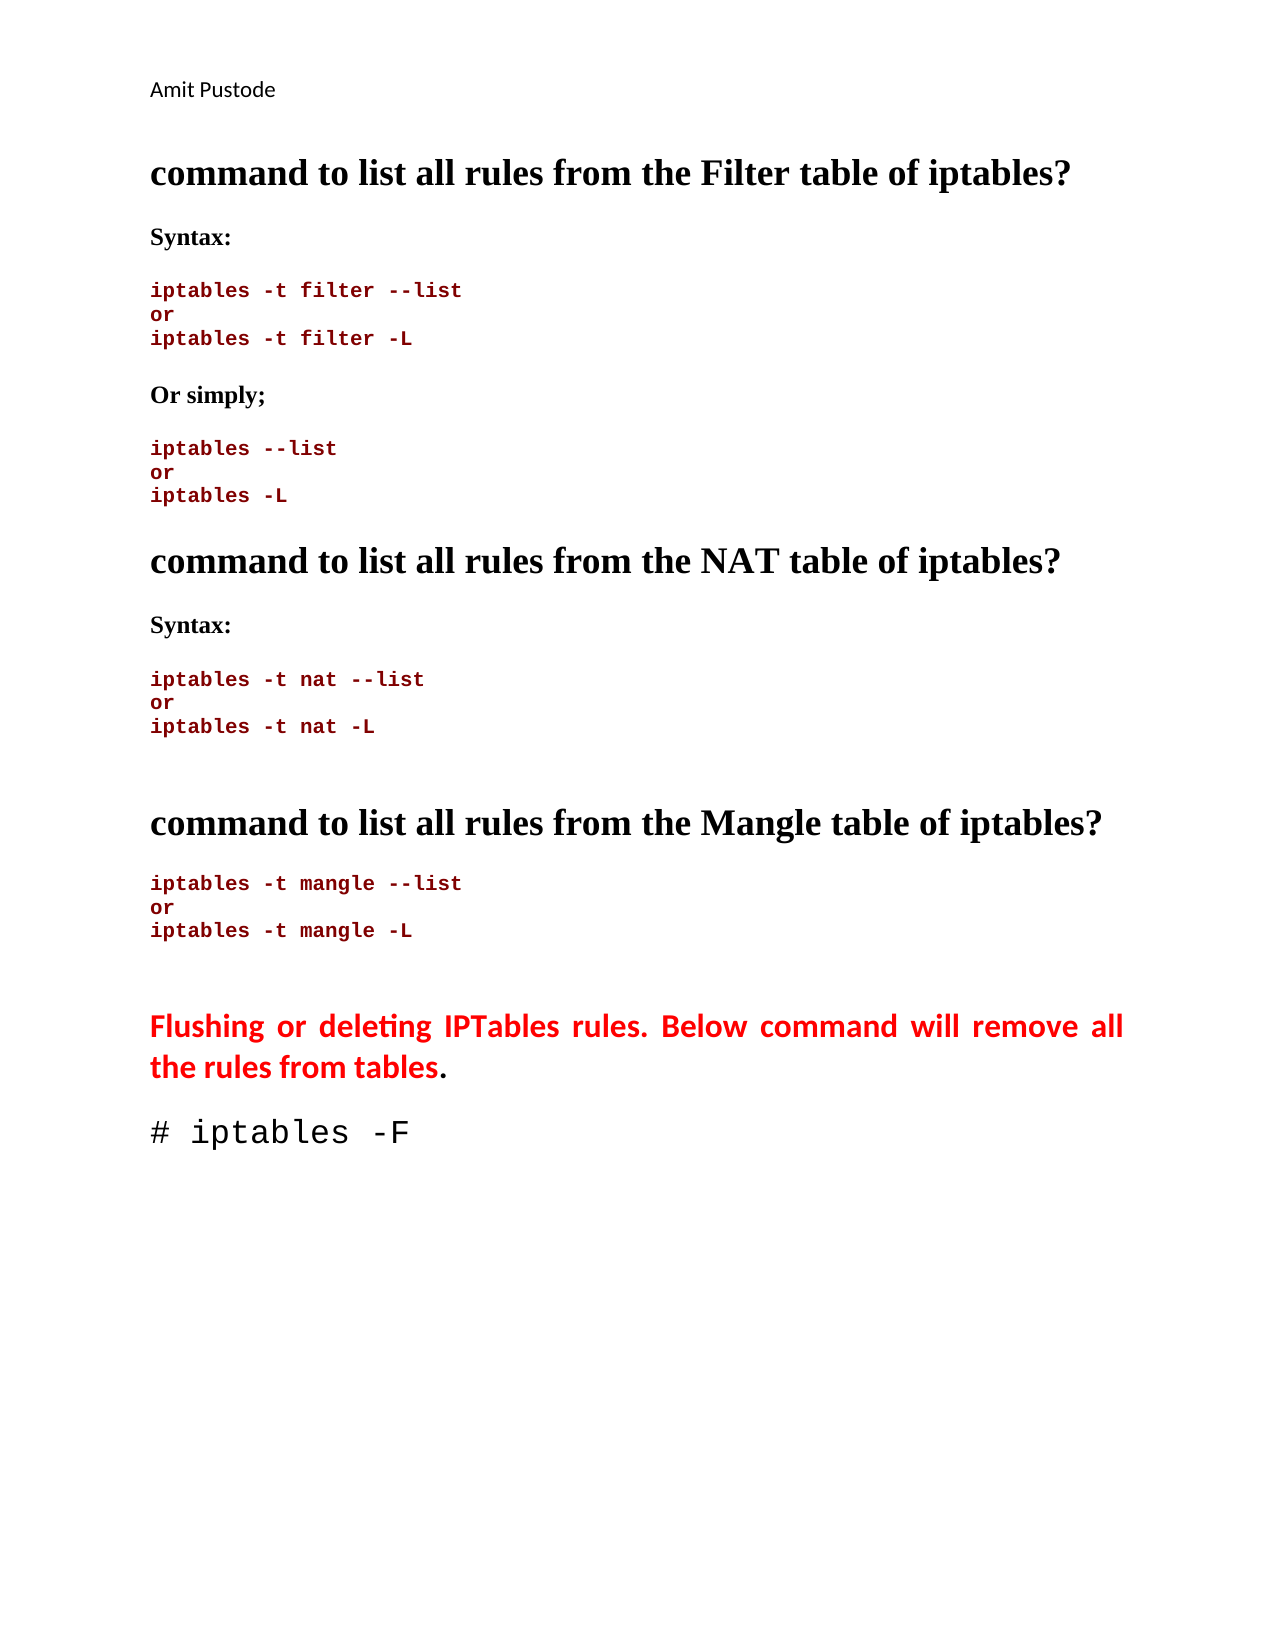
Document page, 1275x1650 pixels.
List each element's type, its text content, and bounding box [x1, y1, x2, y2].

text iptables -t filter --list [150, 280, 1125, 304]
text iptables -t nat --list [150, 668, 1125, 692]
text command to list all rules from the Filter table of iptables? [150, 150, 1125, 193]
text or [150, 304, 1125, 327]
text Or simply; [150, 380, 1125, 409]
text iptables -t mangle --list [150, 873, 1125, 897]
subtitle command to list all rules from the Mangle table of iptables? [150, 801, 1125, 844]
text or [150, 897, 1125, 920]
text iptables -L [150, 486, 1125, 509]
text Syntax: [150, 222, 1125, 251]
text iptables -t mangle -L [150, 920, 1125, 944]
text or [150, 462, 1125, 486]
text iptables -t nat -L [150, 716, 1125, 739]
text iptables -t filter -L [150, 327, 1125, 351]
text iptables --list [150, 438, 1125, 462]
text or [150, 692, 1125, 716]
text Flushing or deleting IPTables rules. Below command will remove all the rules from tables. [150, 1005, 1125, 1087]
subtitle command to list all rules from the NAT table of iptables? [150, 538, 1125, 581]
text # iptables -F [150, 1116, 1125, 1154]
text Syntax: [150, 611, 1125, 639]
